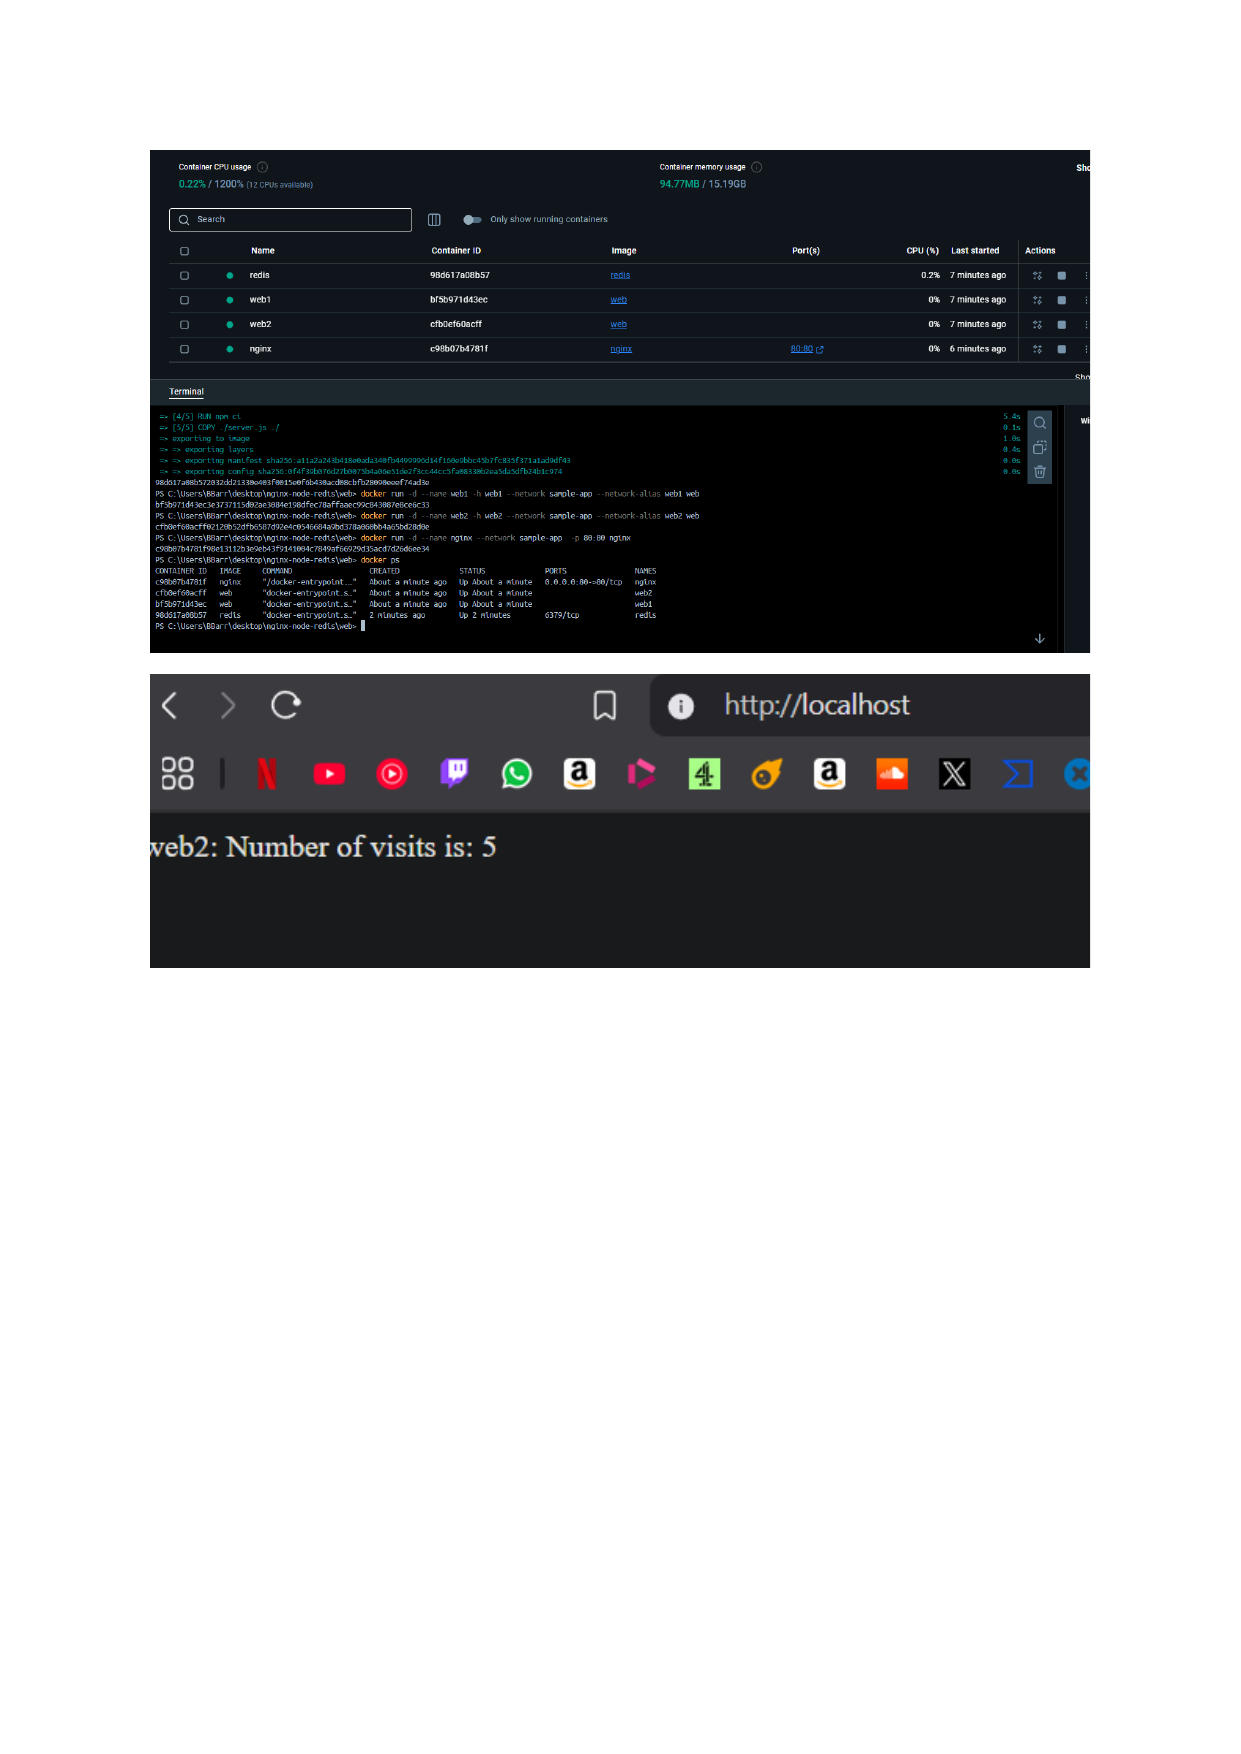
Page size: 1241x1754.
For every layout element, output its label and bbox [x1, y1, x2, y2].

picture [150, 674, 1091, 968]
picture [150, 150, 1091, 653]
